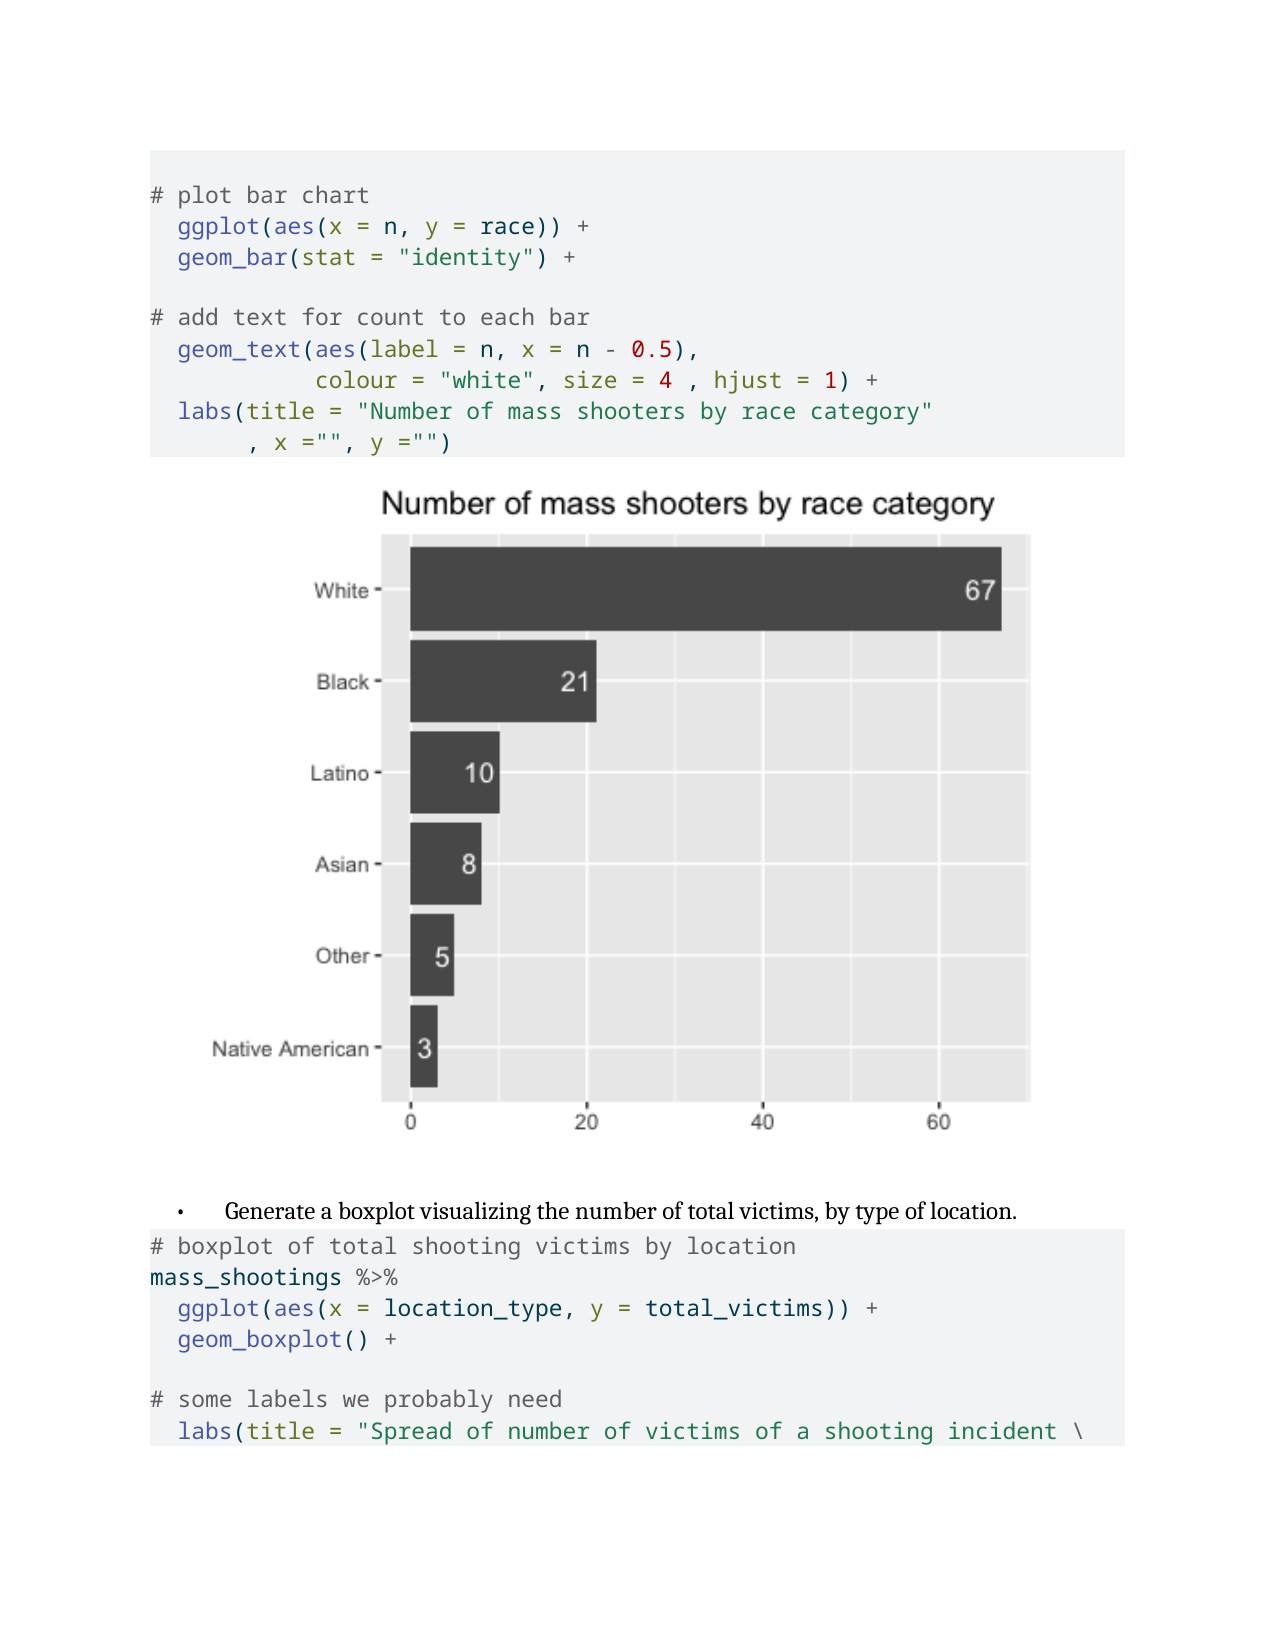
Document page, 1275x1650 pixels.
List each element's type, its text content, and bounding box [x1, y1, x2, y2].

picture [168, 478, 1044, 1179]
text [150, 150, 1125, 457]
list Generate a boxplot visualizing the number of total victims, by type of location. [175, 1197, 1125, 1226]
